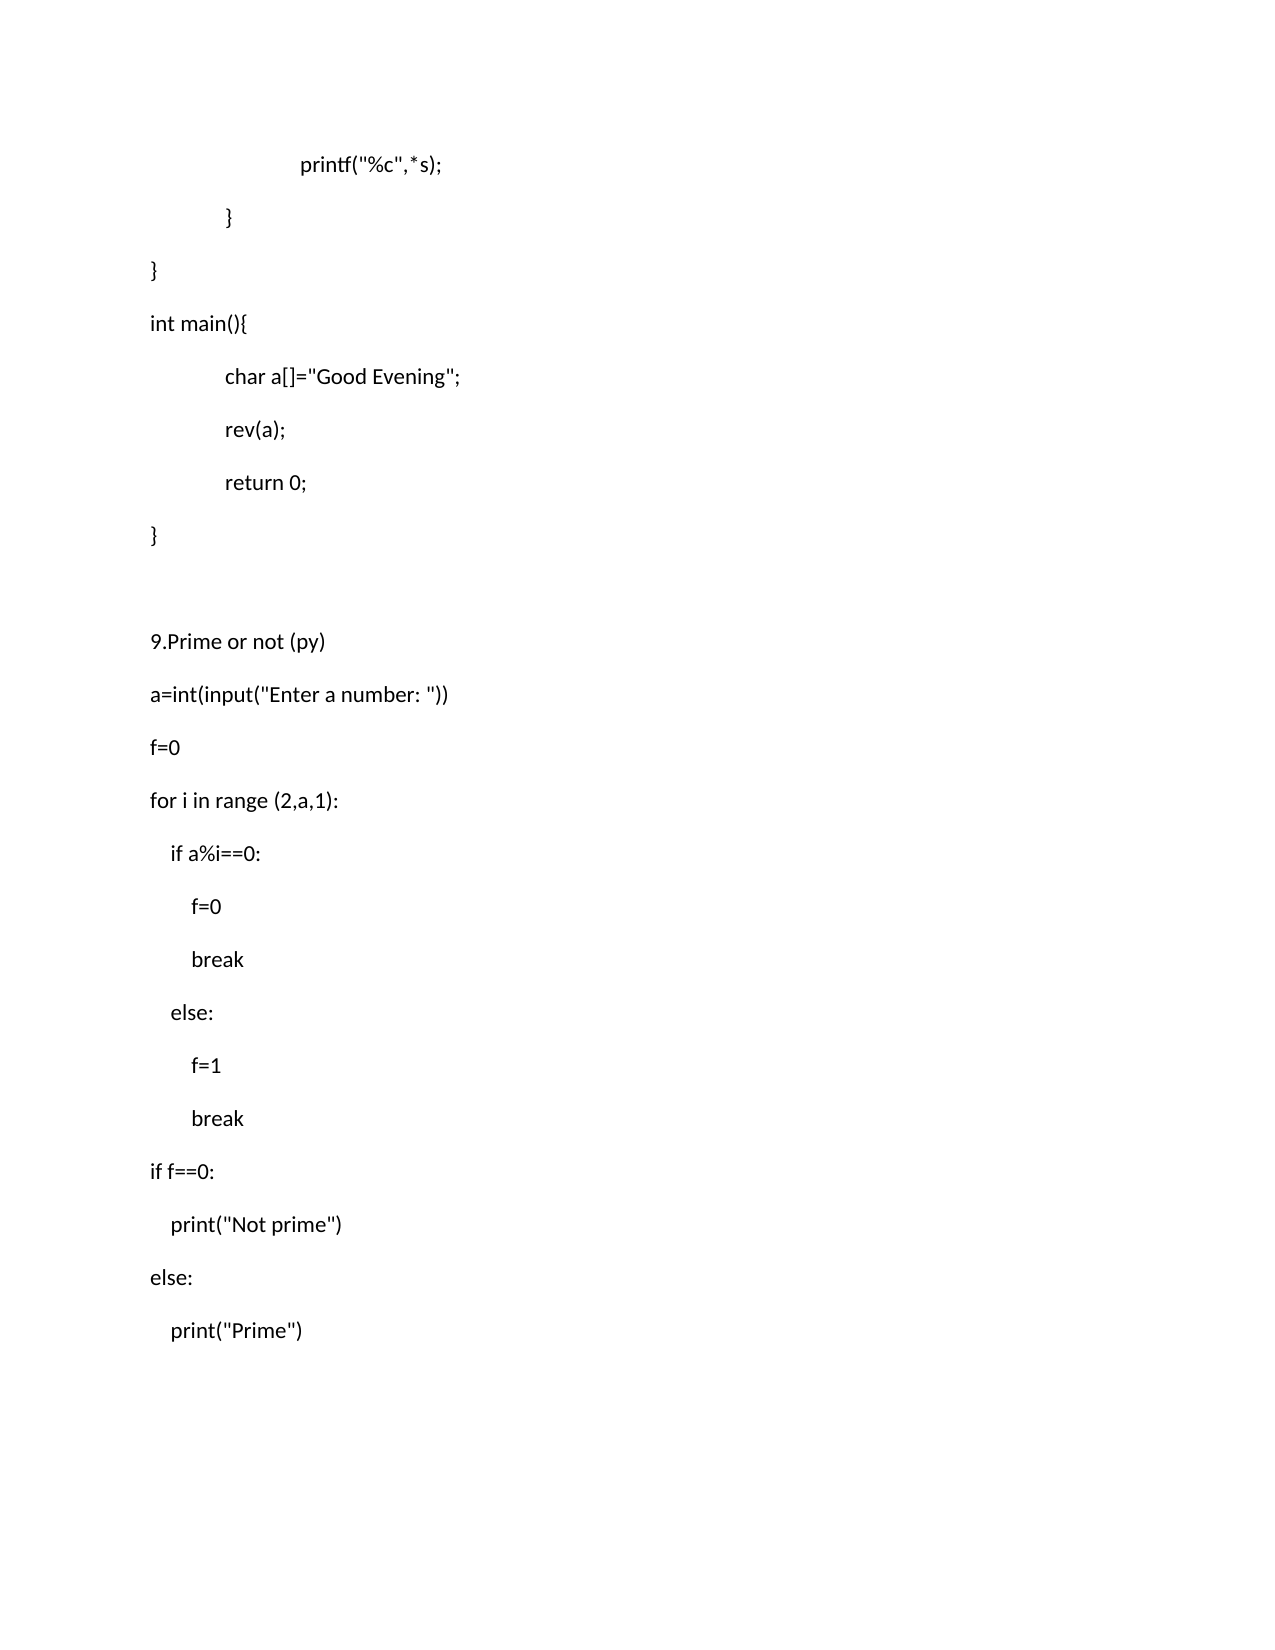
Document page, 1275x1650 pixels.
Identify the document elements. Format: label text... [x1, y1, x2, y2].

text if f==0: [150, 1157, 1125, 1185]
text a=int(input("Enter a number: ")) [150, 680, 1125, 708]
text f=0 [150, 892, 1125, 920]
text printf("%c",*s); [150, 150, 1125, 178]
text } [150, 203, 1125, 231]
text break [150, 945, 1125, 973]
text print("Prime") [150, 1316, 1125, 1344]
text return 0; [150, 468, 1125, 496]
text rev(a); [150, 415, 1125, 443]
text if a%i==0: [150, 839, 1125, 867]
text f=1 [150, 1051, 1125, 1079]
text char a[]="Good Evening"; [150, 362, 1125, 390]
text else: [150, 1263, 1125, 1291]
text break [150, 1104, 1125, 1132]
text } [150, 521, 1125, 549]
text f=0 [150, 733, 1125, 761]
text for i in range (2,a,1): [150, 786, 1125, 814]
text int main(){ [150, 309, 1125, 337]
text } [150, 256, 1125, 284]
text else: [150, 998, 1125, 1026]
text 9.Prime or not (py) [150, 627, 1125, 655]
text print("Not prime") [150, 1210, 1125, 1238]
